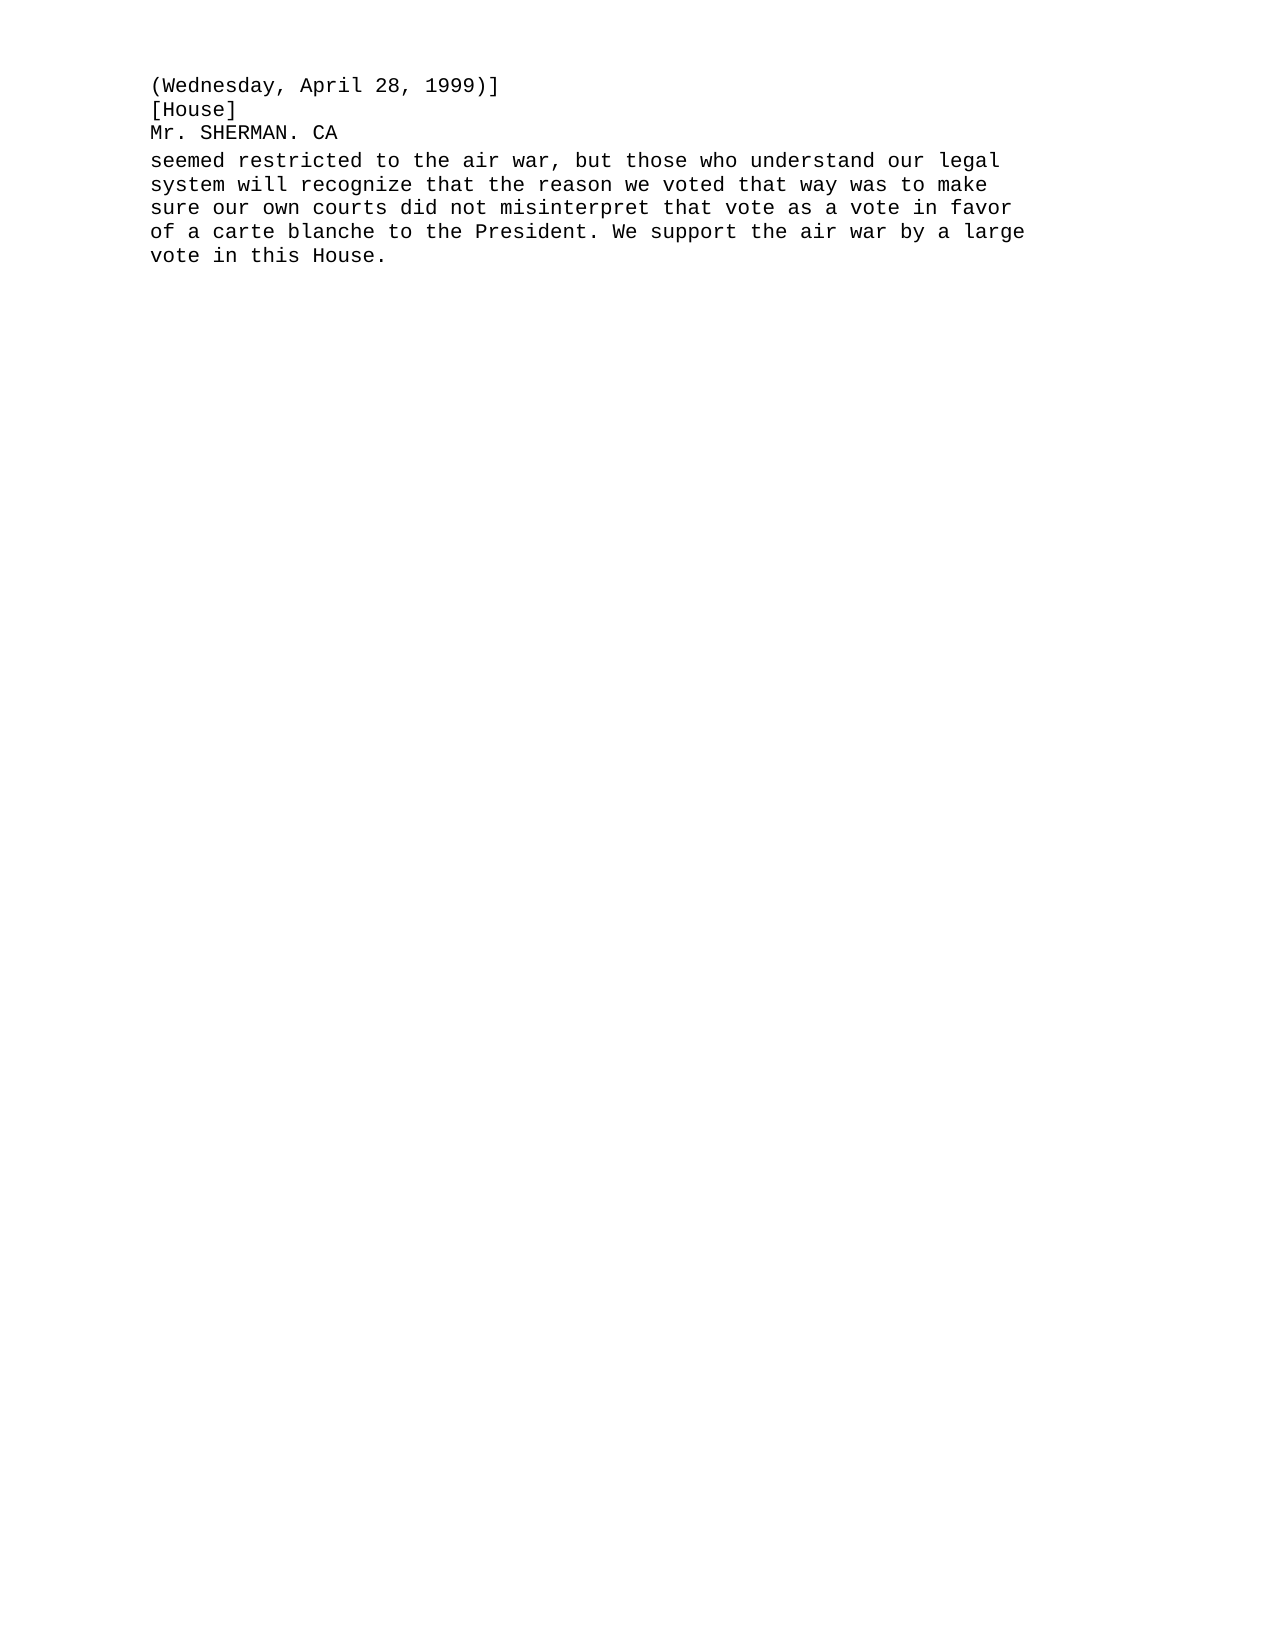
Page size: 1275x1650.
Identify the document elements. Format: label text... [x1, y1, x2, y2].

text system will recognize that the reason we voted that way was to make [150, 174, 1125, 197]
text vote in this House. [150, 244, 1125, 268]
text sure our own courts did not misinterpret that vote as a vote in favor [150, 197, 1125, 221]
text of a carte blanche to the President. We support the air war by a large [150, 221, 1125, 244]
text seemed restricted to the air war, but those who understand our legal [150, 150, 1125, 174]
